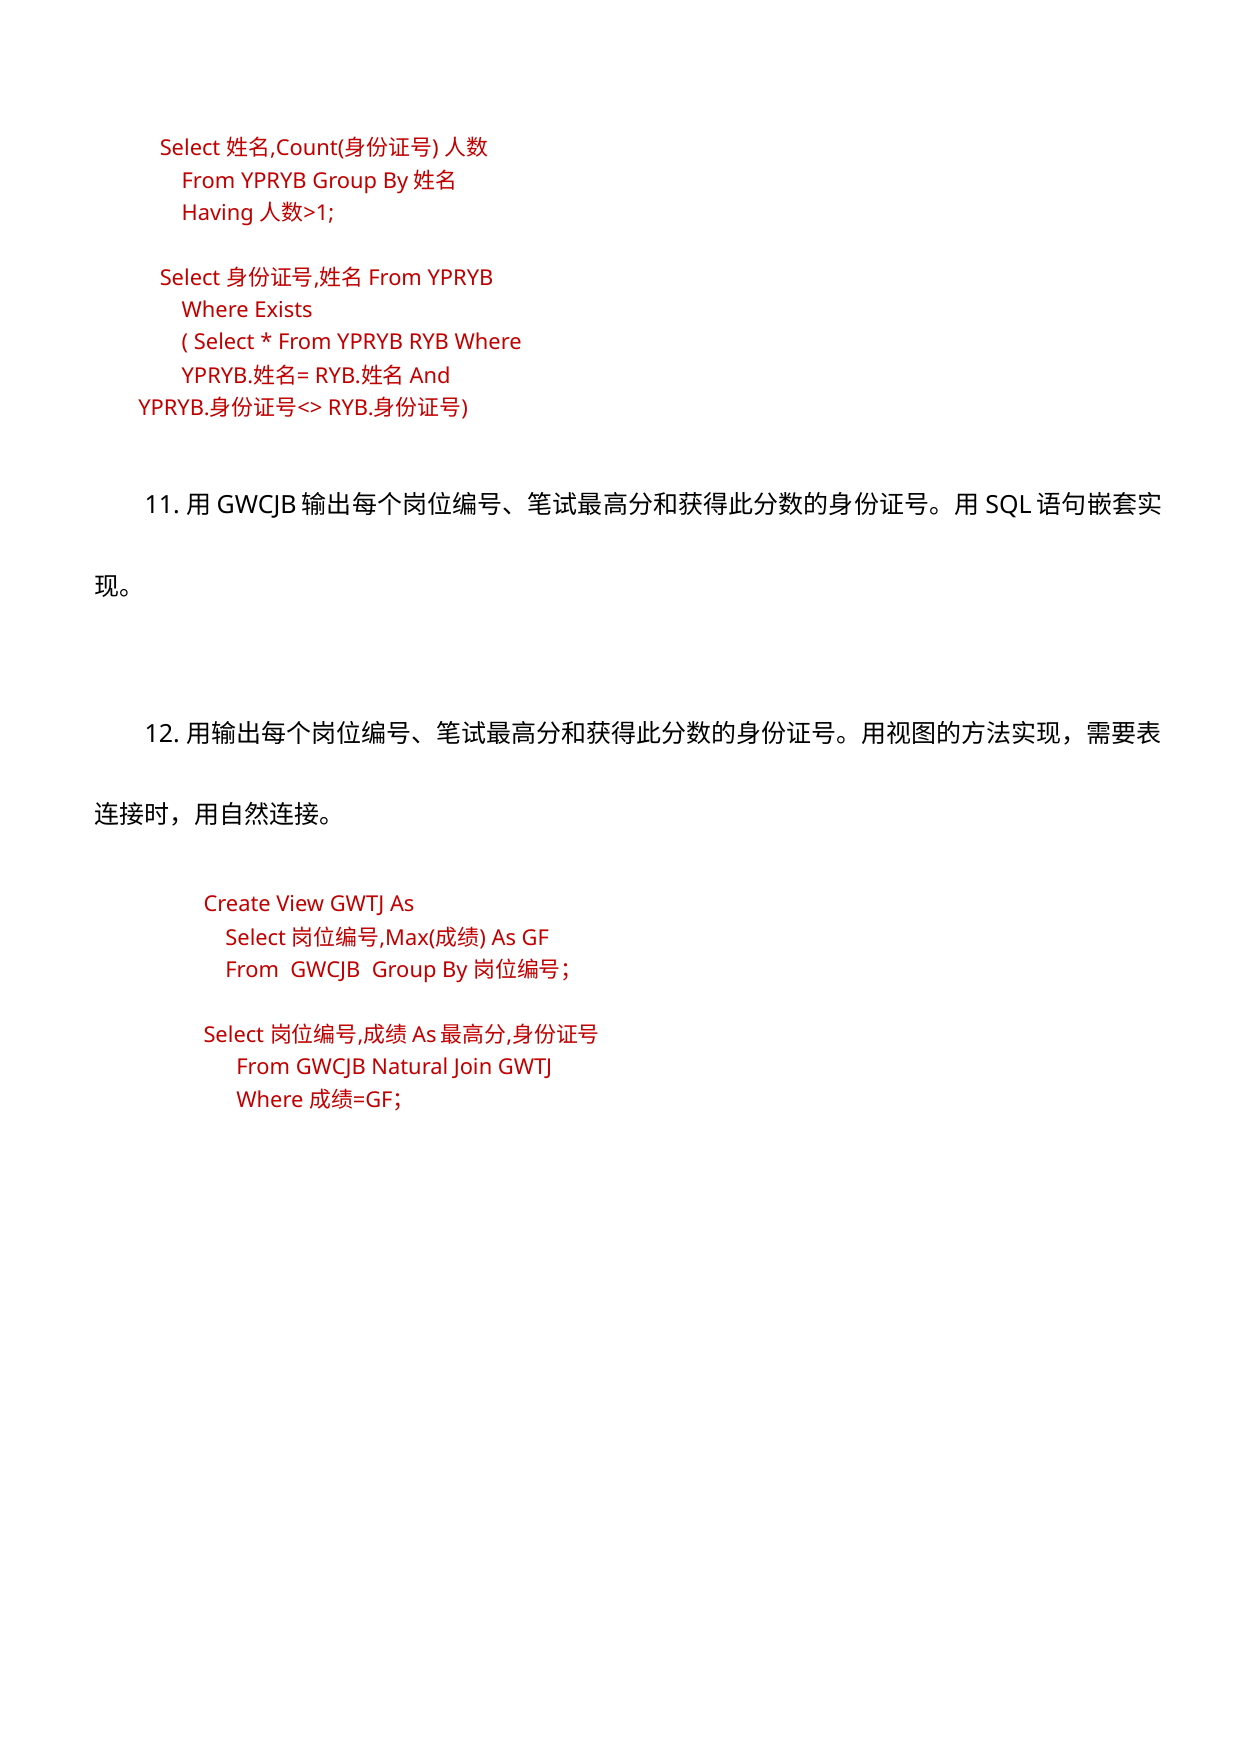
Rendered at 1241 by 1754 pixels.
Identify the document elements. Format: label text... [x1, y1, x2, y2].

text YPRYB.身份证号<> RYB.身份证号) [94, 390, 1162, 422]
text Select 岗位编号,Max(成绩) As GF [94, 919, 1162, 952]
text ( Select * From YPRYB RYB Where [94, 325, 1162, 357]
text YPRYB.姓名= RYB.姓名 And [94, 357, 1162, 390]
text Select 身份证号,姓名 From YPRYB [94, 260, 1162, 292]
text Create View GWTJ As [94, 887, 1162, 919]
text Select 岗位编号,成绩 As最高分,身份证号 [94, 1017, 1162, 1049]
text From YPRYB Group By 姓名 [94, 162, 1162, 195]
text From GWCJB Group By 岗位编号； [94, 952, 1162, 984]
text Having 人数>1; [94, 195, 1162, 227]
text Select 姓名,Count(身份证号) 人数 [94, 130, 1162, 162]
text Where 成绩=GF； [94, 1082, 1162, 1114]
text 11. 用GWCJB输出每个岗位编号、笔试最高分和获得此分数的身份证号。用SQL语句嵌套实现。 [94, 470, 1162, 617]
text 12. 用输出每个岗位编号、笔试最高分和获得此分数的身份证号。用视图的方法实现，需要表连接时，用自然连接。 [94, 699, 1162, 845]
text From GWCJB Natural Join GWTJ [94, 1049, 1162, 1082]
text Where Exists [94, 292, 1162, 325]
